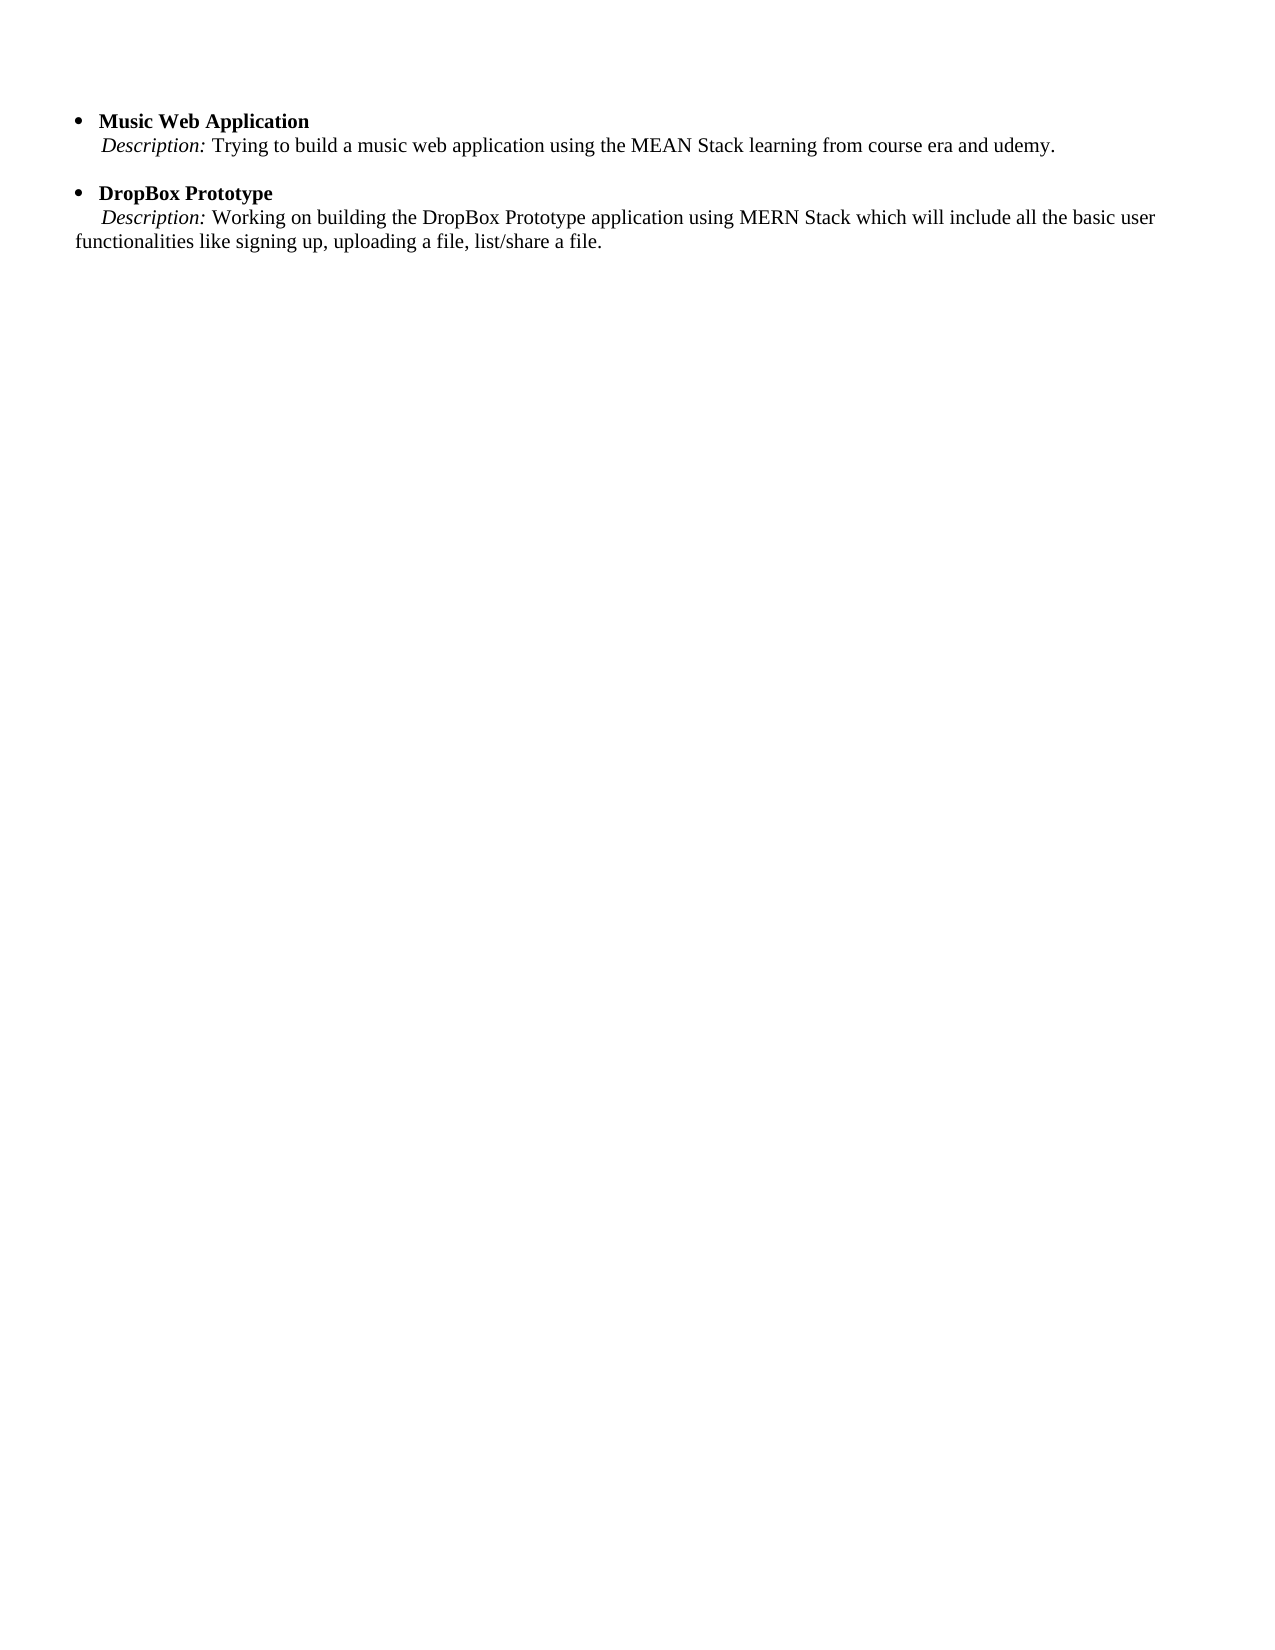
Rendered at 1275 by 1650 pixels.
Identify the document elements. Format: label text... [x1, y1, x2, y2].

list Description: Working on building the DropBox Prototype application using MERN Stack which will include all the basic user functionalities like signing up, uploading a file, list/share a file. [75, 205, 1200, 253]
list DropBox Prototype [75, 181, 1200, 205]
list Description: Trying to build a music web application using the MEAN Stack learning from course era and udemy. [75, 133, 1200, 157]
list Music Web Application [75, 109, 1200, 133]
